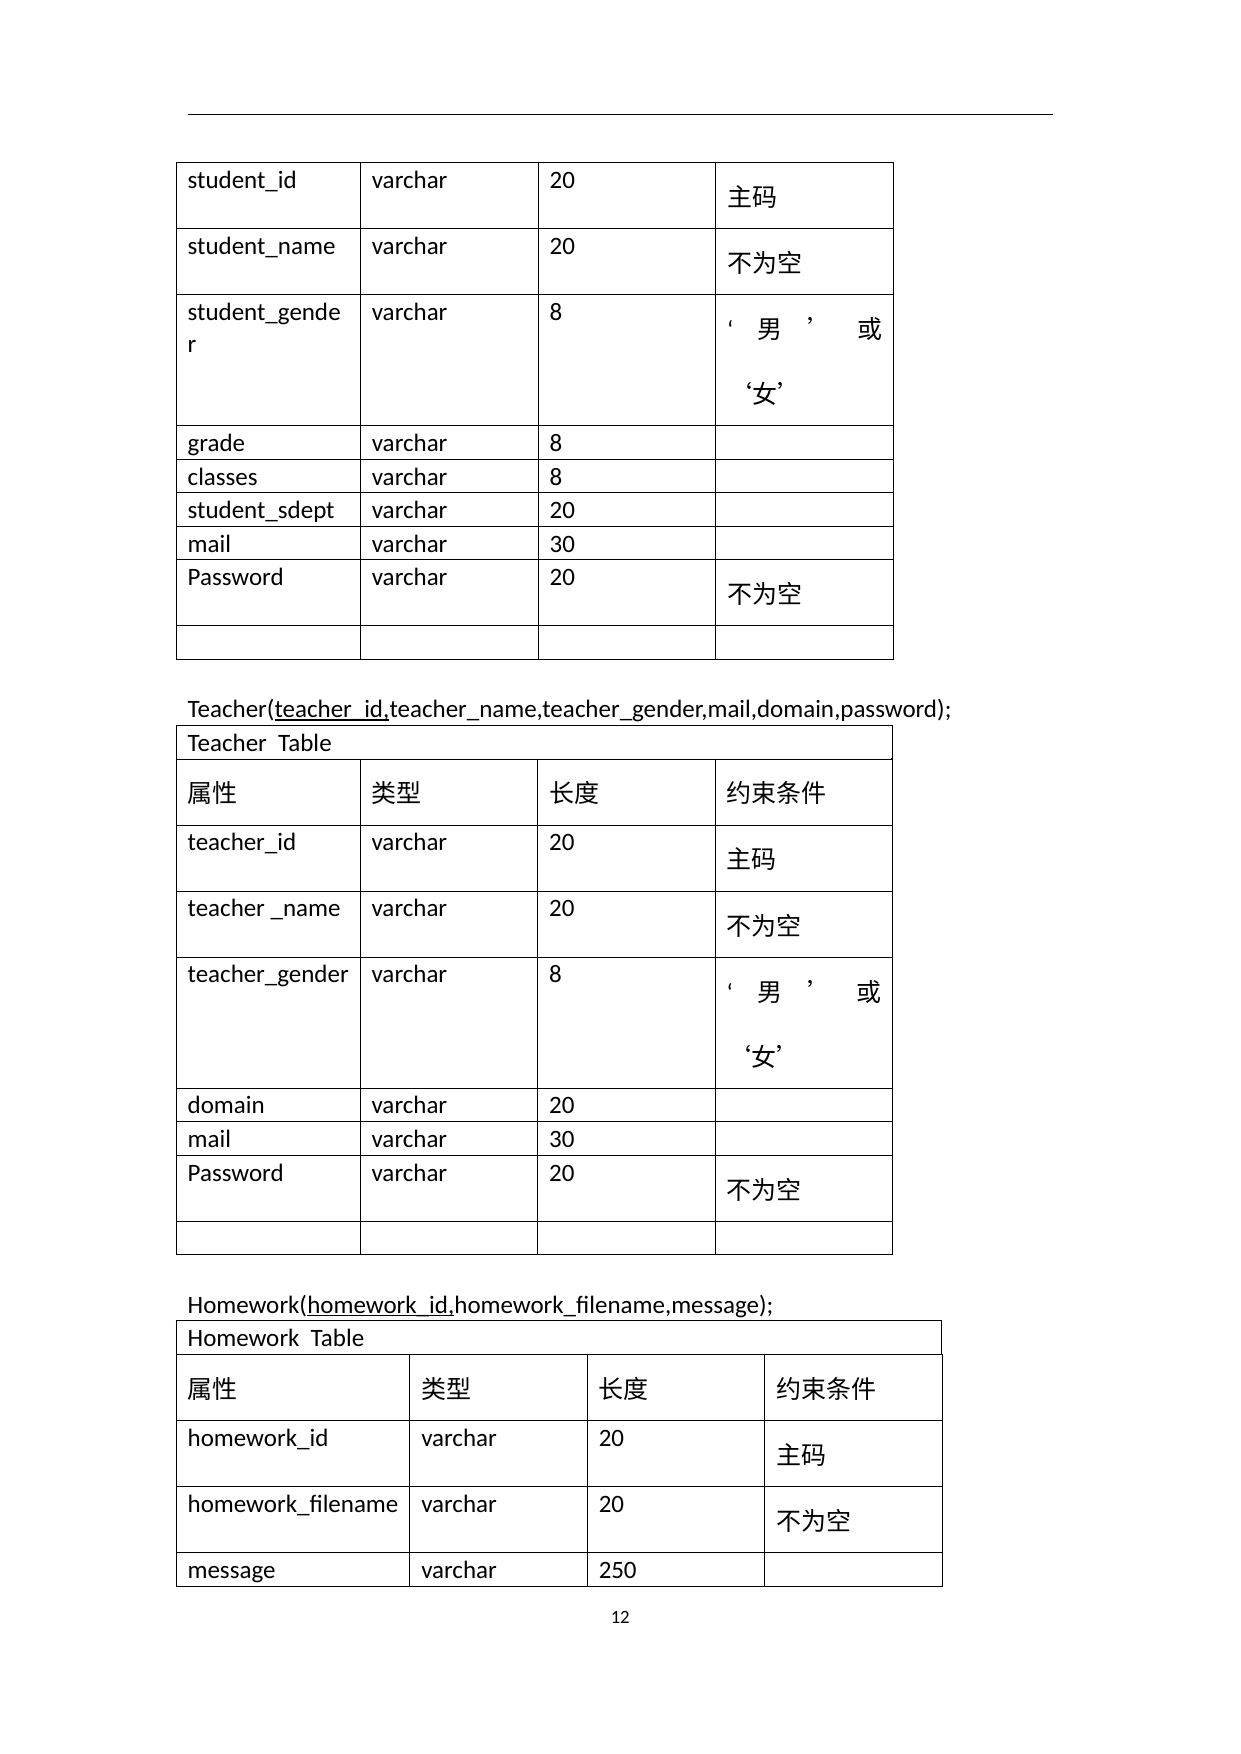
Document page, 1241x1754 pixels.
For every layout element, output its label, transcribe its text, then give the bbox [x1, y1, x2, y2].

text Teacher(teacher_id,teacher_name,teacher_gender,mail,domain,password); [187, 692, 1053, 725]
table_cell varchar [361, 460, 538, 492]
table_cell student_id [177, 163, 360, 228]
table_cell homework_id [177, 1421, 409, 1486]
table_header Homework Table [177, 1321, 941, 1354]
table_cell [716, 527, 893, 559]
table_cell 属性 [177, 760, 360, 824]
table_cell Password [177, 1156, 360, 1221]
table_cell 属性 [177, 1355, 409, 1420]
table_cell mail [177, 1122, 360, 1155]
table_cell 类型 [361, 760, 537, 824]
table_cell [361, 626, 538, 659]
table_cell 30 [538, 1122, 715, 1155]
table_cell [361, 1222, 537, 1254]
table_cell 不为空 [765, 1487, 942, 1552]
table_cell 20 [539, 229, 715, 294]
table_cell 不为空 [716, 229, 893, 294]
table_cell homework_filename [177, 1487, 409, 1552]
table_cell varchar [361, 493, 538, 526]
table_cell 8 [539, 426, 715, 459]
table_cell 20 [588, 1487, 764, 1552]
table_cell teacher _name [177, 892, 360, 957]
table_cell [538, 1222, 715, 1254]
table_cell teacher_gender [177, 958, 360, 1088]
table_cell 250 [588, 1553, 764, 1586]
table_cell varchar [361, 229, 538, 294]
table_cell varchar [361, 892, 537, 957]
table_cell [539, 626, 715, 659]
table_cell [716, 1222, 892, 1254]
table_cell [765, 1553, 942, 1586]
table_cell student_gender [177, 295, 360, 425]
table_cell 8 [539, 460, 715, 492]
table_cell 主码 [716, 163, 893, 228]
table_cell [177, 1222, 360, 1254]
table_cell 20 [538, 1156, 715, 1221]
table_cell 8 [539, 295, 715, 425]
table_cell varchar [361, 426, 538, 459]
table_cell varchar [361, 295, 538, 425]
table_cell varchar [361, 958, 537, 1088]
table_cell [716, 426, 893, 459]
table_cell 长度 [588, 1355, 764, 1420]
table_cell [177, 626, 360, 659]
table_cell [716, 1122, 892, 1155]
table_cell 20 [538, 892, 715, 957]
table_header Teacher Table [177, 726, 892, 758]
table_cell 不为空 [716, 1156, 892, 1221]
table_cell 不为空 [716, 560, 893, 625]
table_cell varchar [361, 826, 537, 891]
table_cell 类型 [410, 1355, 587, 1420]
table_cell varchar [361, 527, 538, 559]
table_cell 主码 [716, 826, 892, 891]
table_cell ‘男’或‘女’ [716, 295, 893, 425]
table_cell 约束条件 [716, 760, 892, 824]
table_cell 不为空 [716, 892, 892, 957]
table_cell 20 [539, 493, 715, 526]
table_cell varchar [361, 163, 538, 228]
table_cell mail [177, 527, 360, 559]
table_cell [716, 493, 893, 526]
table_cell 30 [539, 527, 715, 559]
table_cell ‘男’或‘女’ [716, 958, 892, 1088]
table_cell 长度 [538, 760, 715, 824]
table_cell 20 [538, 1089, 715, 1121]
table_cell 约束条件 [765, 1355, 942, 1420]
table_cell classes [177, 460, 360, 492]
table_cell 20 [539, 560, 715, 625]
table_cell Password [177, 560, 360, 625]
table_cell 20 [538, 826, 715, 891]
table_cell [716, 460, 893, 492]
table_cell teacher_id [177, 826, 360, 891]
table_cell 20 [588, 1421, 764, 1486]
table_cell varchar [410, 1487, 587, 1552]
table_cell varchar [410, 1553, 587, 1586]
table_cell varchar [361, 560, 538, 625]
table_cell student_sdept [177, 493, 360, 526]
table_cell varchar [410, 1421, 587, 1486]
table_cell varchar [361, 1156, 537, 1221]
table_cell domain [177, 1089, 360, 1121]
table_cell grade [177, 426, 360, 459]
table_cell message [177, 1553, 409, 1586]
table_cell student_name [177, 229, 360, 294]
text Homework(homework_id,homework_filename,message); [187, 1288, 1053, 1320]
table_cell 主码 [765, 1421, 942, 1486]
table_cell varchar [361, 1089, 537, 1121]
table_cell [716, 1089, 892, 1121]
table_cell varchar [361, 1122, 537, 1155]
table_cell [716, 626, 893, 659]
table_cell 8 [538, 958, 715, 1088]
table_cell 20 [539, 163, 715, 228]
